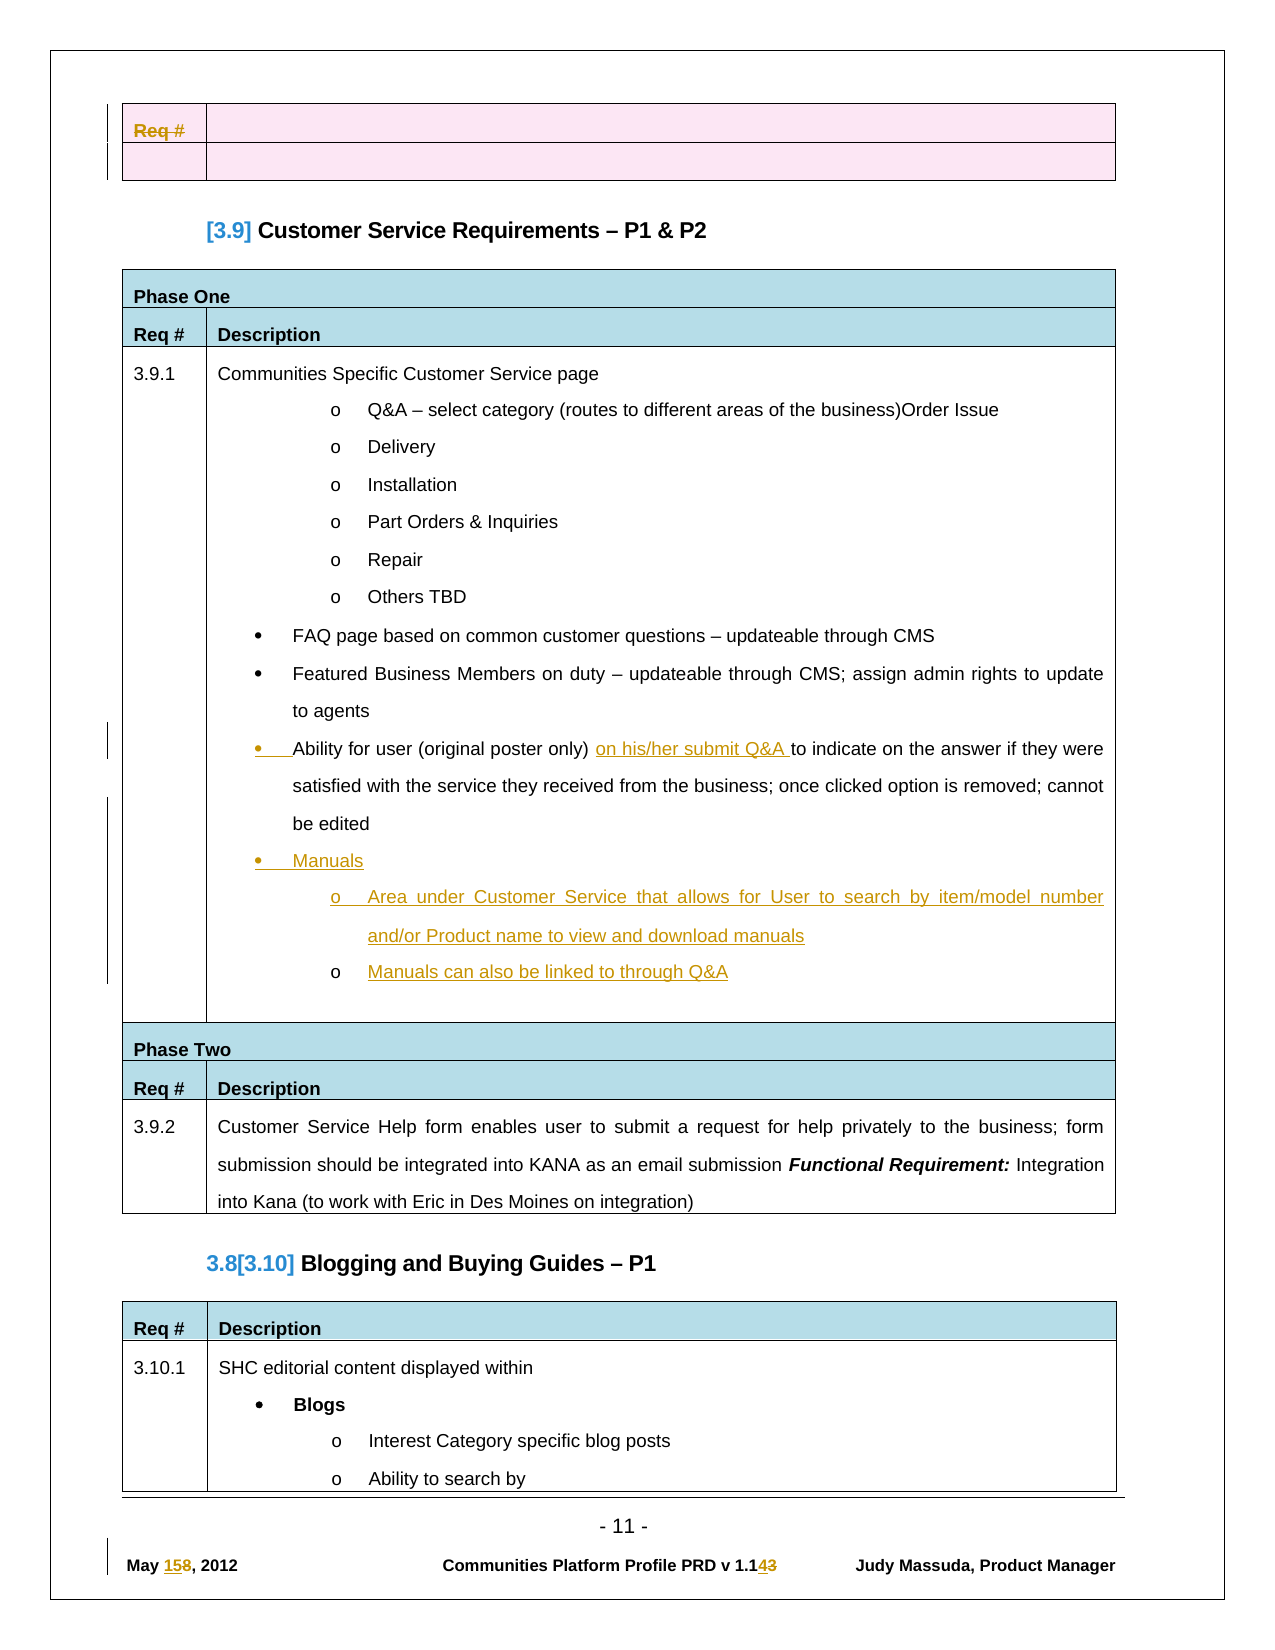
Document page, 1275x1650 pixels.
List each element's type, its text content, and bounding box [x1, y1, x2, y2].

table_cell Req # [123, 308, 206, 346]
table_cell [208, 1341, 1116, 1491]
table_cell Phase Two [123, 1023, 1115, 1060]
table_cell 3.10.1 [123, 1341, 207, 1491]
table_cell Description [207, 308, 1115, 346]
table_cell Req # [123, 1061, 206, 1099]
table_cell Communities Specific Customer Service page Q&A – select category (routes to different areas of the business)Order Issue Delivery Installation Part Orders & Inquiries Repair Others TBD FAQ page based on common customer questions – updateable through CMS Featured Business Members on duty – updateable through CMS; assign admin rights to update to agents Ability for user (original poster only) to indicate on the answer if they were satisfied with the service they received from the business; once clicked option is removed; cannot be edited [207, 347, 1115, 1022]
table_header Phase One [123, 270, 1115, 307]
table_cell Customer Service Help form enables user to submit a request for help privately to the business; form submission should be integrated into KANA as an email submission Functional Requirement: Integration into Kana (to work with Eric in Des Moines on integration) [207, 1100, 1115, 1212]
table_cell Description [207, 1061, 1115, 1099]
table_cell 3.9.2 [123, 1100, 206, 1212]
table_header Description [208, 1302, 1116, 1339]
table_cell 3.9.1 [123, 347, 206, 1022]
subtitle Customer Service Requirements – P1 & P2 [206, 206, 1125, 244]
table_header Req # [123, 1302, 207, 1339]
subtitle Blogging and Buying Guides – P1 [206, 1238, 1125, 1276]
